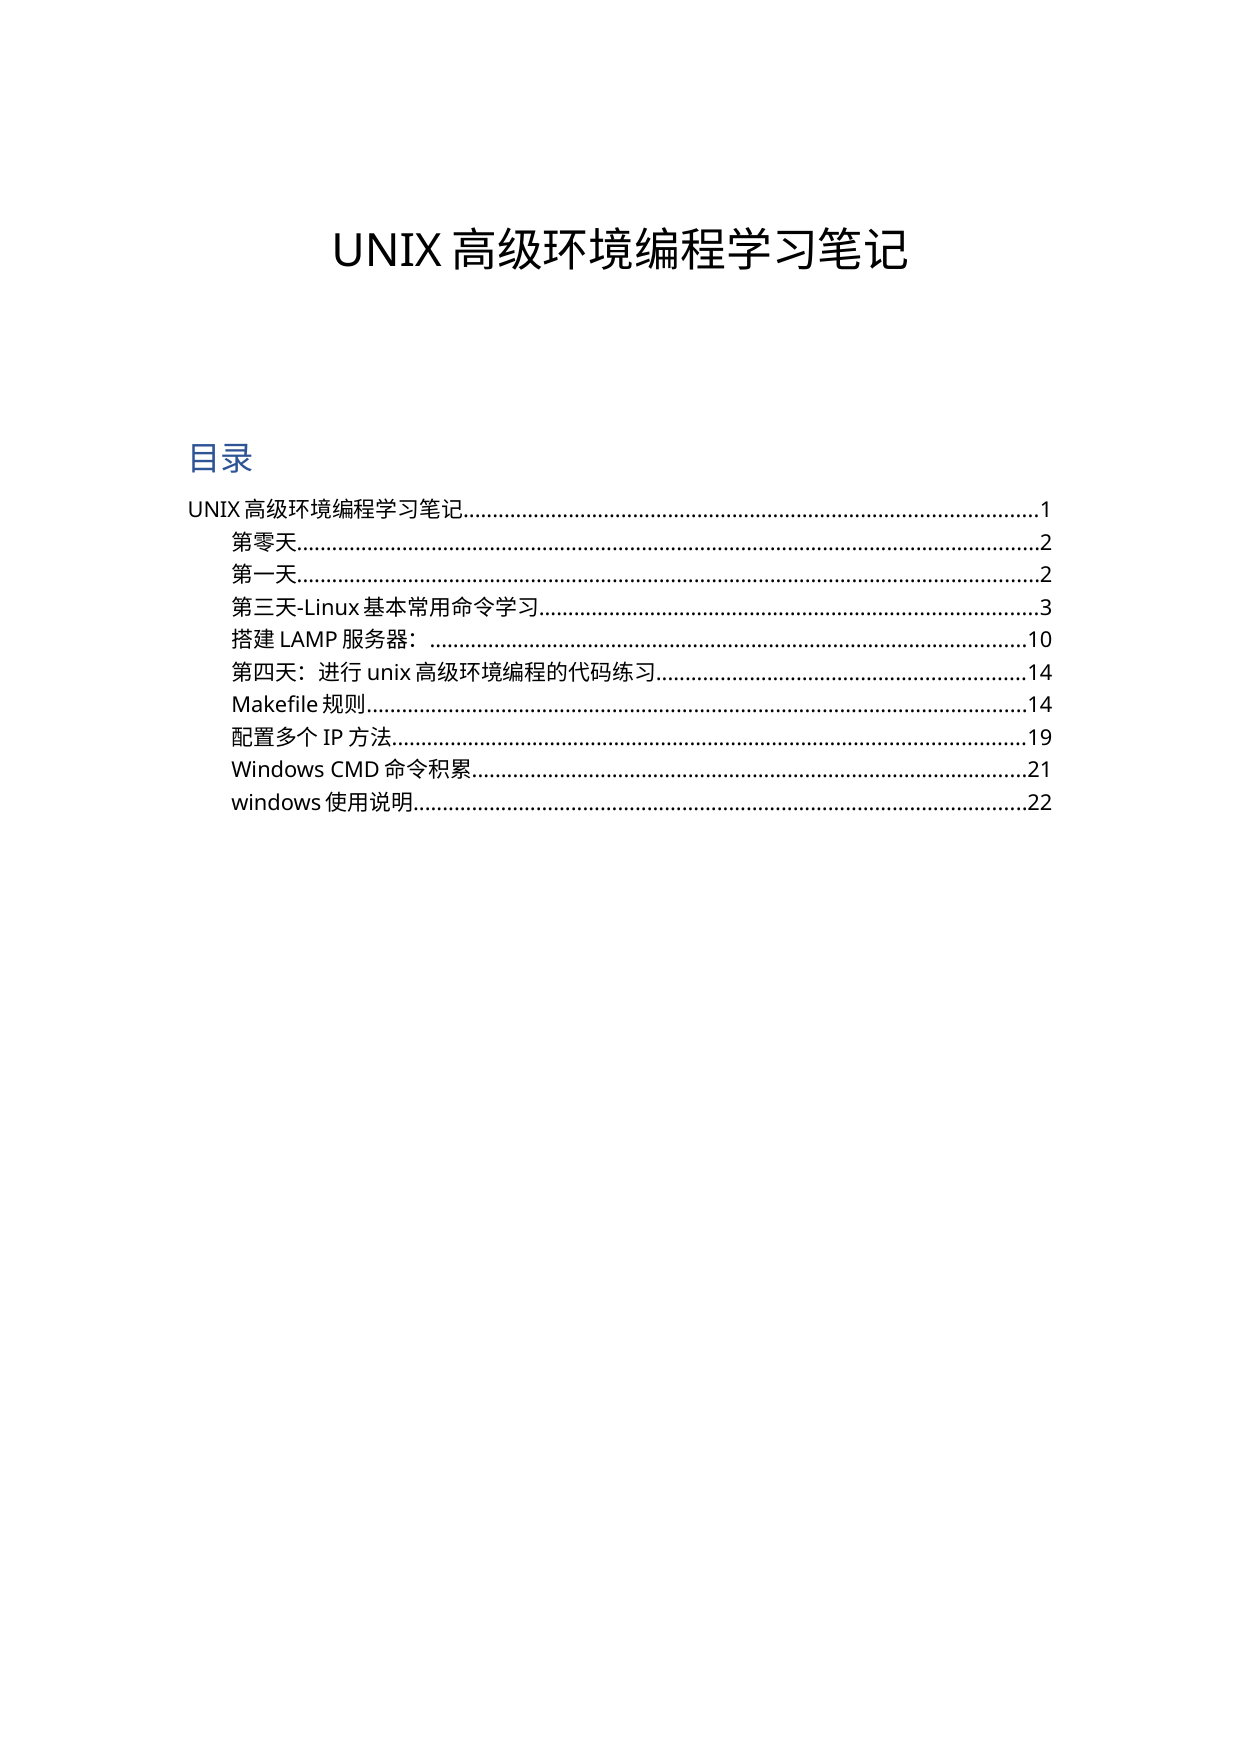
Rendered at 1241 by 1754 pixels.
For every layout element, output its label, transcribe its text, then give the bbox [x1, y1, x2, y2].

subtitle UNIX高级环境编程学习笔记 [187, 197, 1053, 295]
